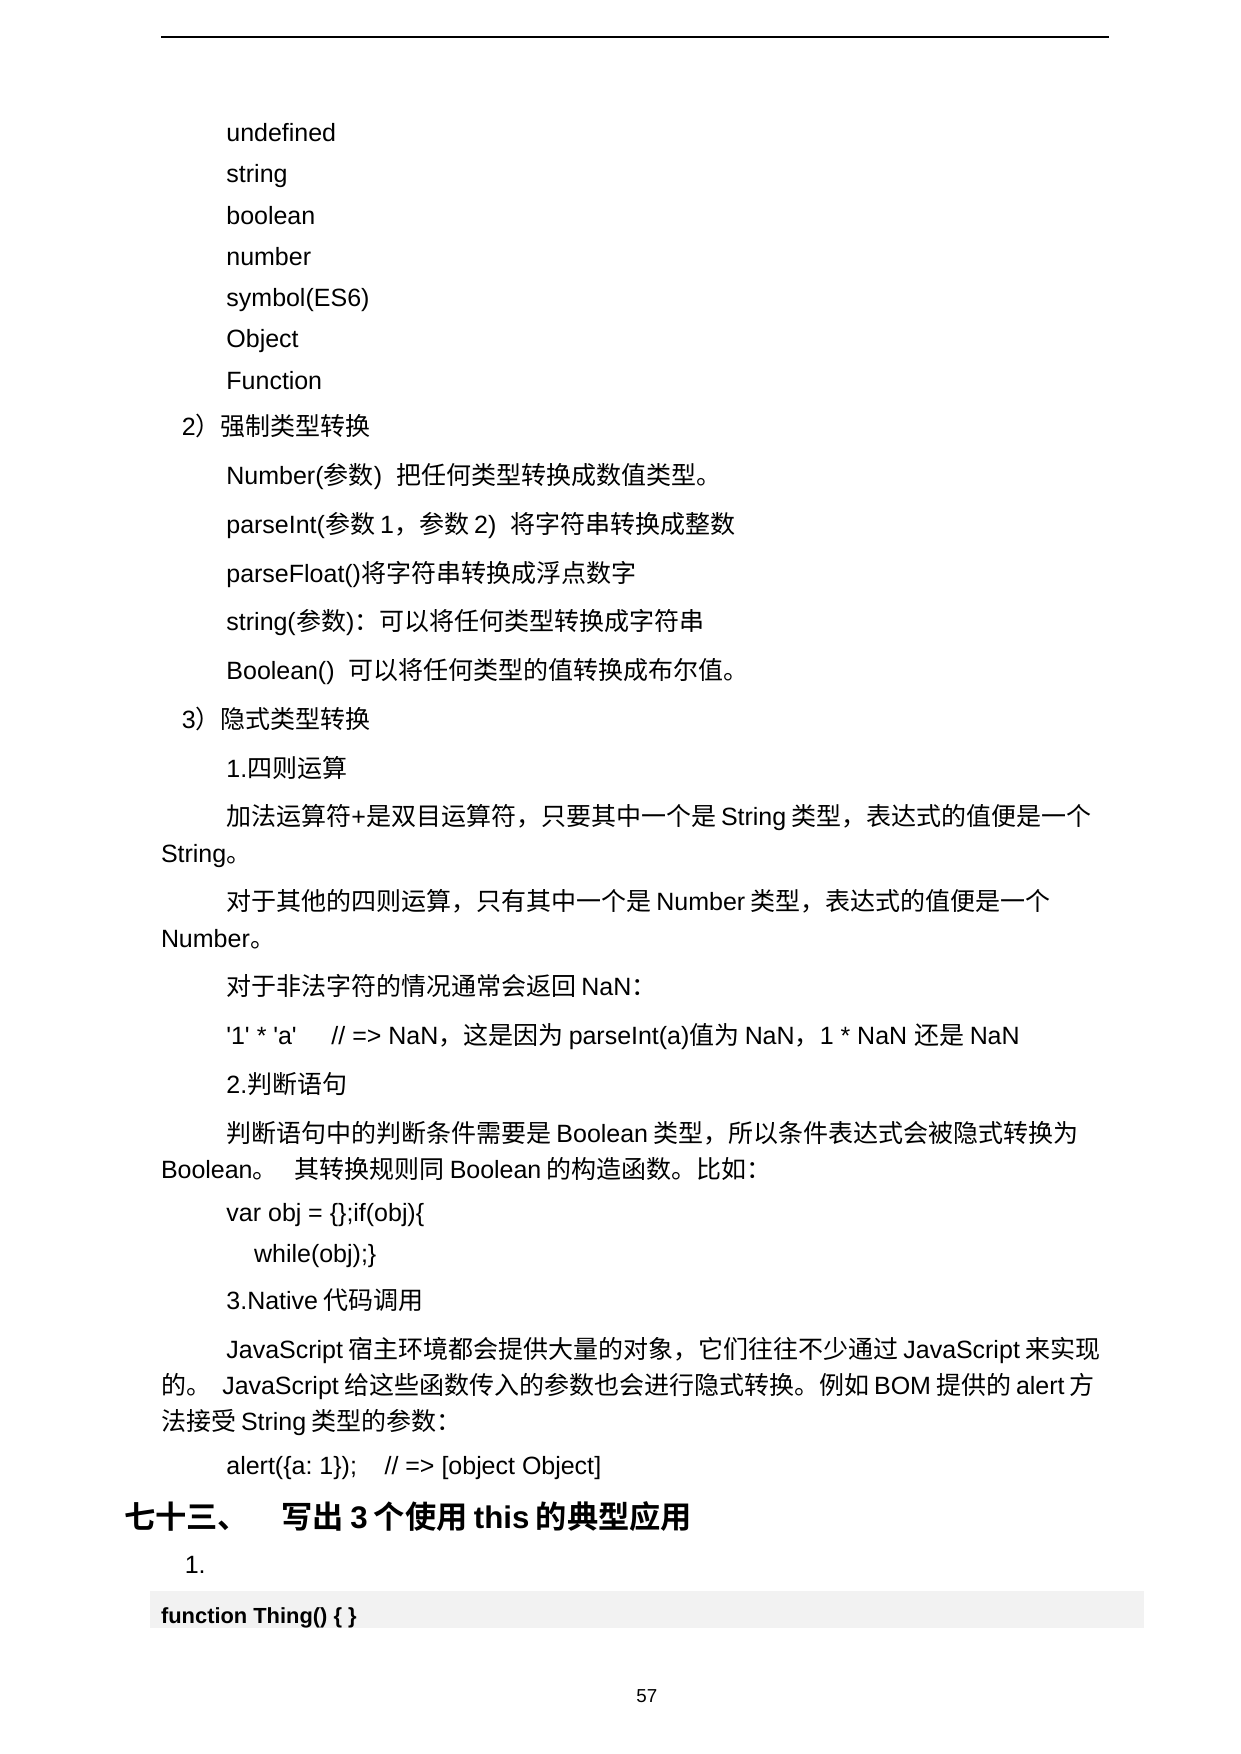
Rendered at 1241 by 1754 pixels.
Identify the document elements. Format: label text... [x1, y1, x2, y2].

text 写出3个使用this的典型应用 [112, 1492, 1109, 1537]
text JavaScript宿主环境都会提供大量的对象，它们往往不少通过JavaScript来实现的。 JavaScript给这些函数传入的参数也会进行隐式转换。例如BOM提供的alert方法接受String类型的参数： [161, 1329, 1109, 1438]
list 隐式类型转换 [161, 699, 1109, 736]
text string(参数)：可以将任何类型转换成字符串 [161, 602, 1109, 638]
text string [161, 159, 1109, 188]
text while(obj);} [161, 1239, 1109, 1268]
text alert({a: 1}); // => [object Object] [161, 1451, 1109, 1479]
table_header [150, 1591, 1144, 1628]
text 加法运算符+是双目运算符，只要其中一个是String类型，表达式的值便是一个String。 [161, 797, 1109, 869]
text Object [161, 324, 1109, 353]
text 判断语句中的判断条件需要是Boolean类型，所以条件表达式会被隐式转换为Boolean。 其转换规则同Boolean的构造函数。比如： [161, 1113, 1109, 1186]
text 1. [161, 1549, 1109, 1578]
text parseInt(参数1，参数2) 将字符串转换成整数 [161, 504, 1109, 541]
text Function [161, 366, 1109, 394]
list 强制类型转换 [161, 407, 1109, 443]
text 1.四则运算 [161, 748, 1109, 784]
text boolean [161, 201, 1109, 229]
text 对于其他的四则运算，只有其中一个是Number类型，表达式的值便是一个Number。 [161, 882, 1109, 954]
text '1' * 'a' // => NaN，这是因为parseInt(a)值为NaN，1 * NaN 还是 NaN [161, 1016, 1109, 1052]
text symbol(ES6) [161, 283, 1109, 312]
text Boolean() 可以将任何类型的值转换成布尔值。 [161, 651, 1109, 687]
text 2.判断语句 [161, 1064, 1109, 1101]
text Number(参数) 把任何类型转换成数值类型。 [161, 456, 1109, 492]
text undefined [161, 118, 1109, 147]
text 对于非法字符的情况通常会返回NaN： [161, 967, 1109, 1003]
text 3.Native代码调用 [161, 1281, 1109, 1317]
text number [161, 242, 1109, 271]
text parseFloat()将字符串转换成浮点数字 [161, 553, 1109, 589]
text var obj = {};if(obj){ [161, 1198, 1109, 1227]
